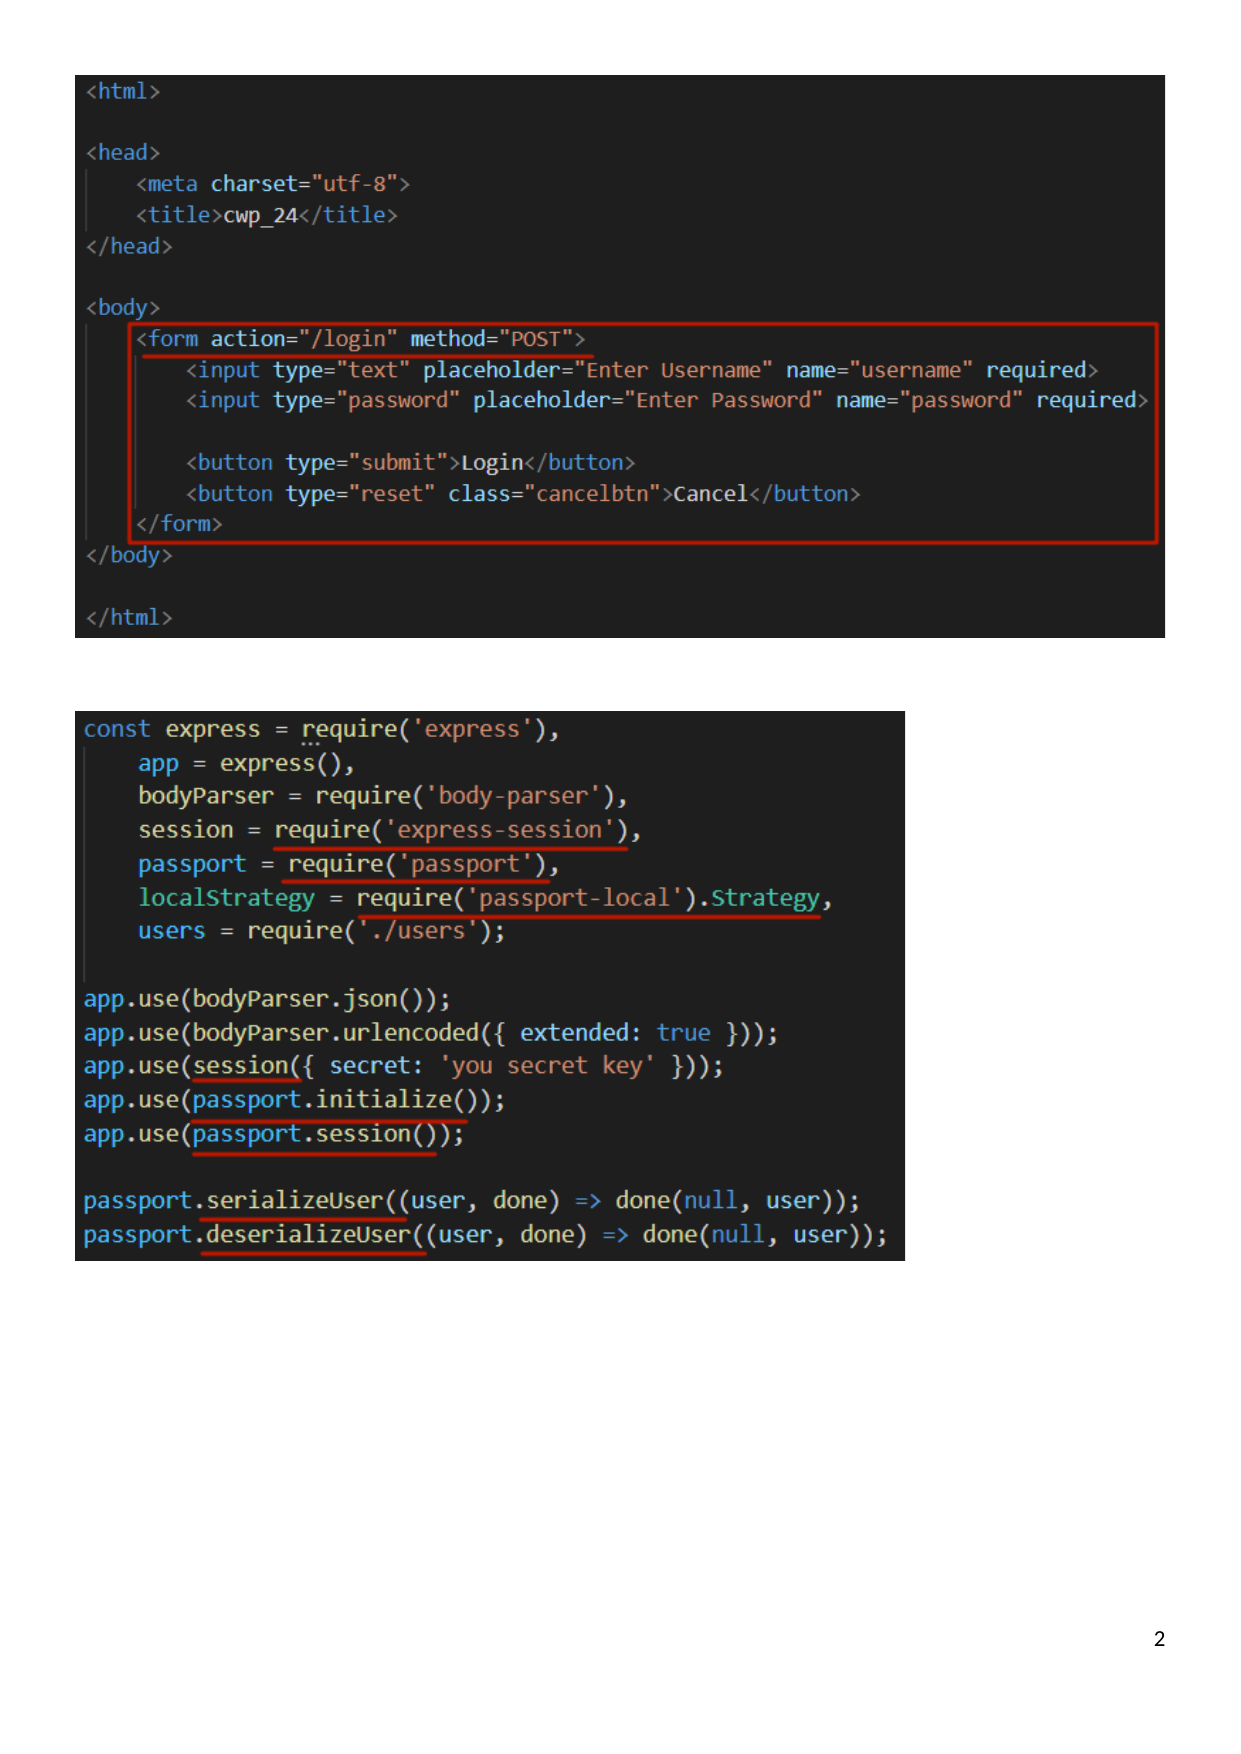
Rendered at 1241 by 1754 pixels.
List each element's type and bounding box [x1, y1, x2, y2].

picture [75, 75, 1166, 638]
picture [75, 711, 905, 1261]
